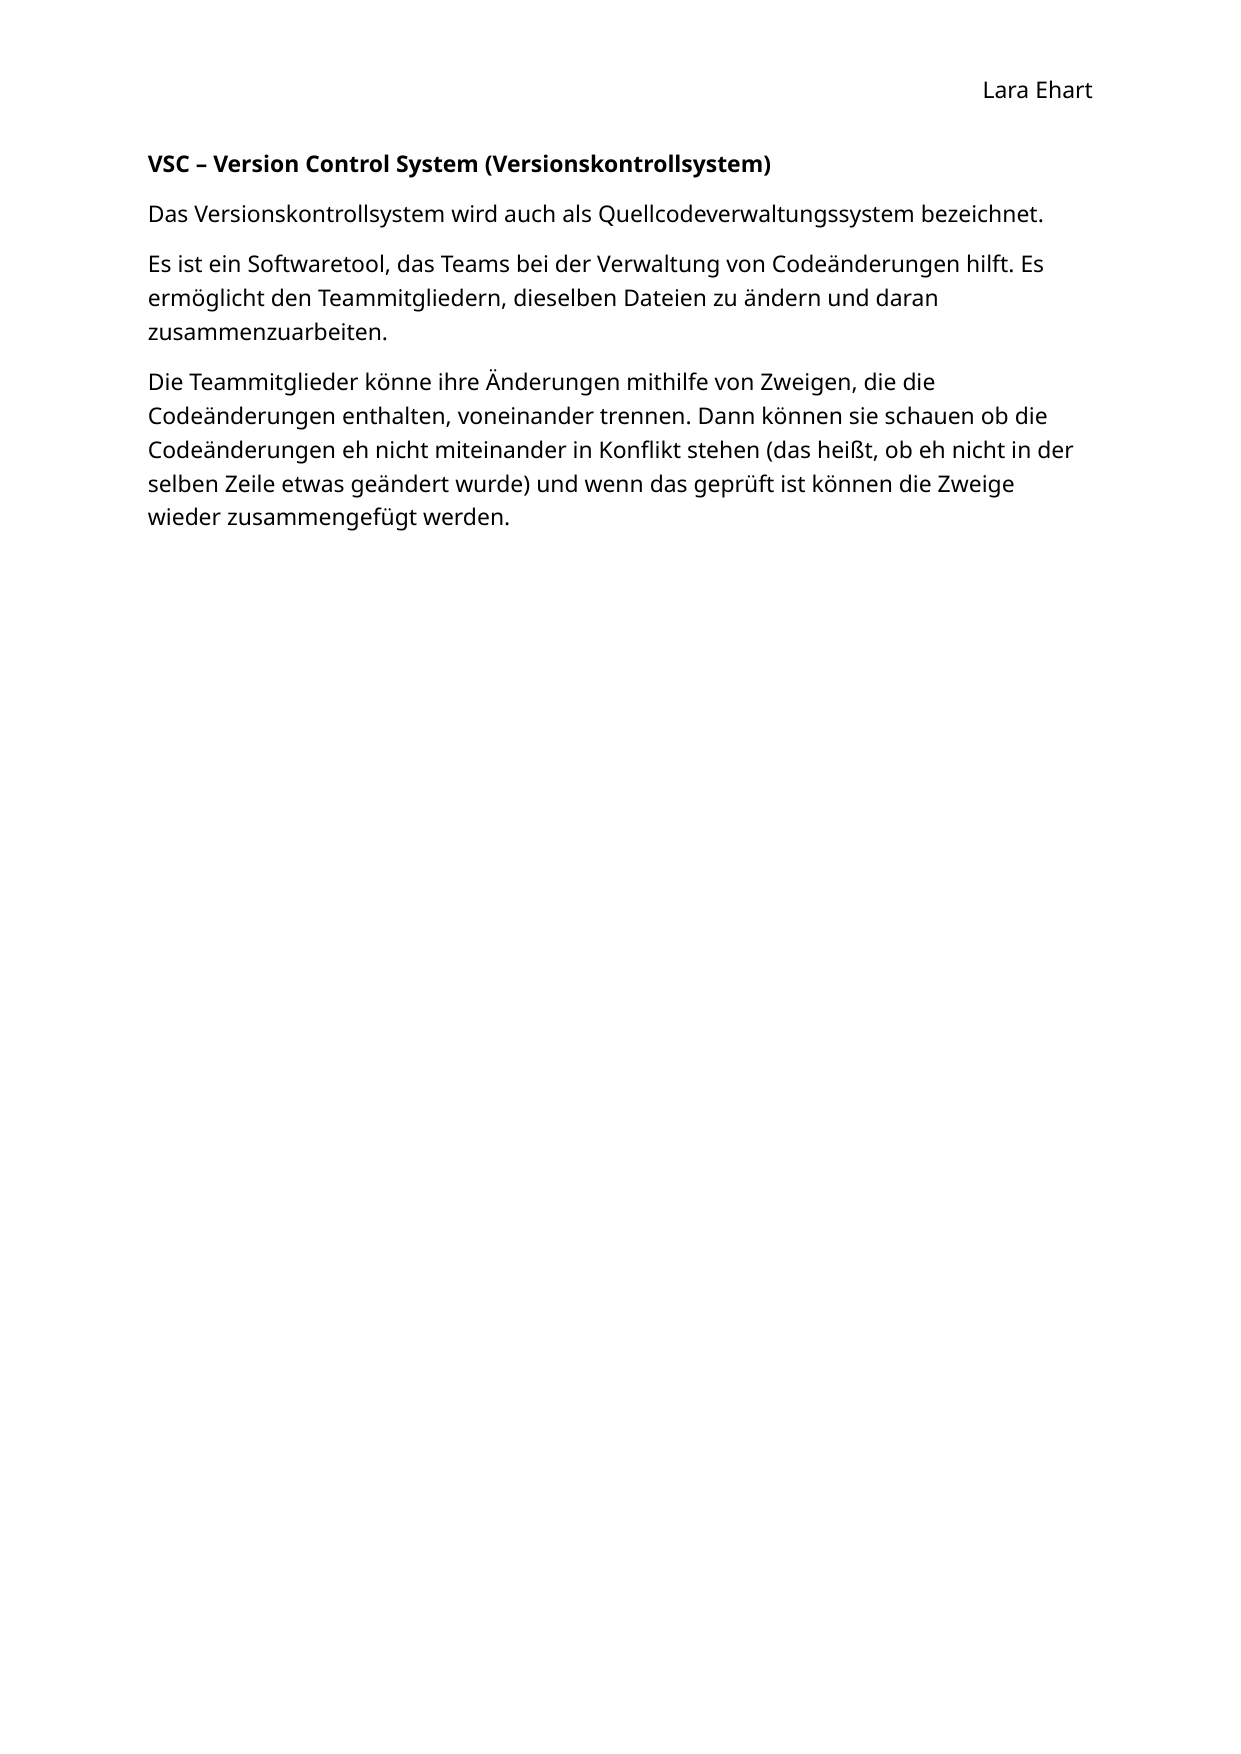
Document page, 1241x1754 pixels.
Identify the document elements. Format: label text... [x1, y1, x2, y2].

text VSC – Version Control System (Versionskontrollsystem) [148, 148, 1093, 179]
text Das Versionskontrollsystem wird auch als Quellcodeverwaltungssystem bezeichnet. [148, 198, 1093, 229]
text Es ist ein Softwaretool, das Teams bei der Verwaltung von Codeänderungen hilft. Es ermöglicht den Teammitgliedern, dieselben Dateien zu ändern und daran zusammenzuarbeiten. [148, 248, 1093, 347]
text Die Teammitglieder könne ihre Änderungen mithilfe von Zweigen, die die Codeänderungen enthalten, voneinander trennen. Dann können sie schauen ob die Codeänderungen eh nicht miteinander in Konflikt stehen (das heißt, ob eh nicht in der selben Zeile etwas geändert wurde) und wenn das geprüft ist können die Zweige wieder zusammengefügt werden. [148, 366, 1093, 533]
